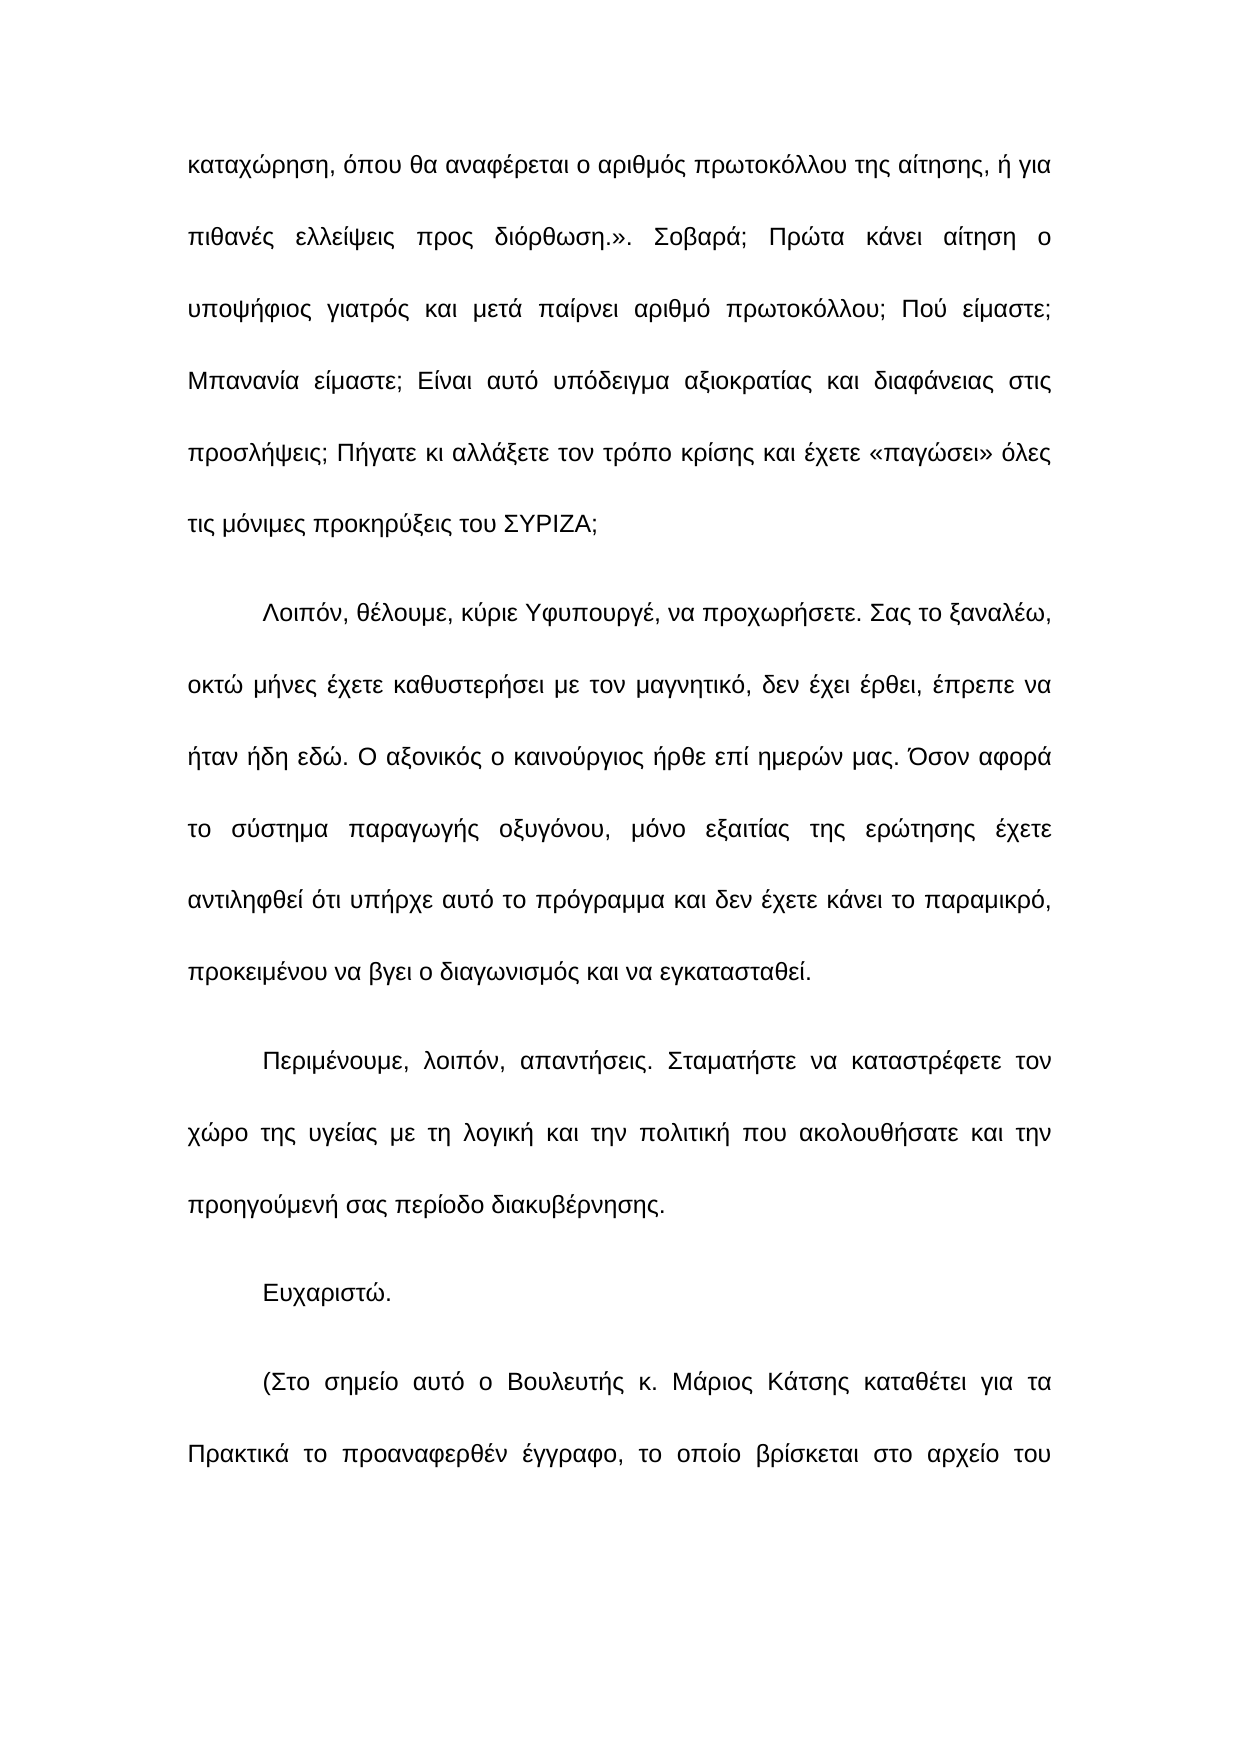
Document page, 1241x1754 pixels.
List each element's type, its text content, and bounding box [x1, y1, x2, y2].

text Λοιπόν, θέλουμε, κύριε Υφυπουργέ, να προχωρήσετε. Σας το ξαναλέω, οκτώ μήνες έχετε καθυστερήσει με τον μαγνητικό, δεν έχει έρθει, έπρεπε να ήταν ήδη εδώ. Ο αξονικός ο καινούργιος ήρθε επί ημερών μας. Όσον αφορά το σύστημα παραγωγής οξυγόνου, μόνο εξαιτίας της ερώτησης έχετε αντιληφθεί ότι υπήρχε αυτό το πρόγραμμα και δεν έχετε κάνει το παραμικρό, προκειμένου να βγει ο διαγωνισμός και να εγκατασταθεί. [187, 598, 1053, 986]
text Ευχαριστώ. [187, 1278, 1053, 1307]
text Περιμένουμε, λοιπόν, απαντήσεις. Σταματήστε να καταστρέφετε τον χώρο της υγείας με τη λογική και την πολιτική που ακολουθήσατε και την προηγούμενή σας περίοδο διακυβέρνησης. [187, 1046, 1053, 1218]
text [187, 150, 1053, 538]
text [187, 1367, 1053, 1467]
